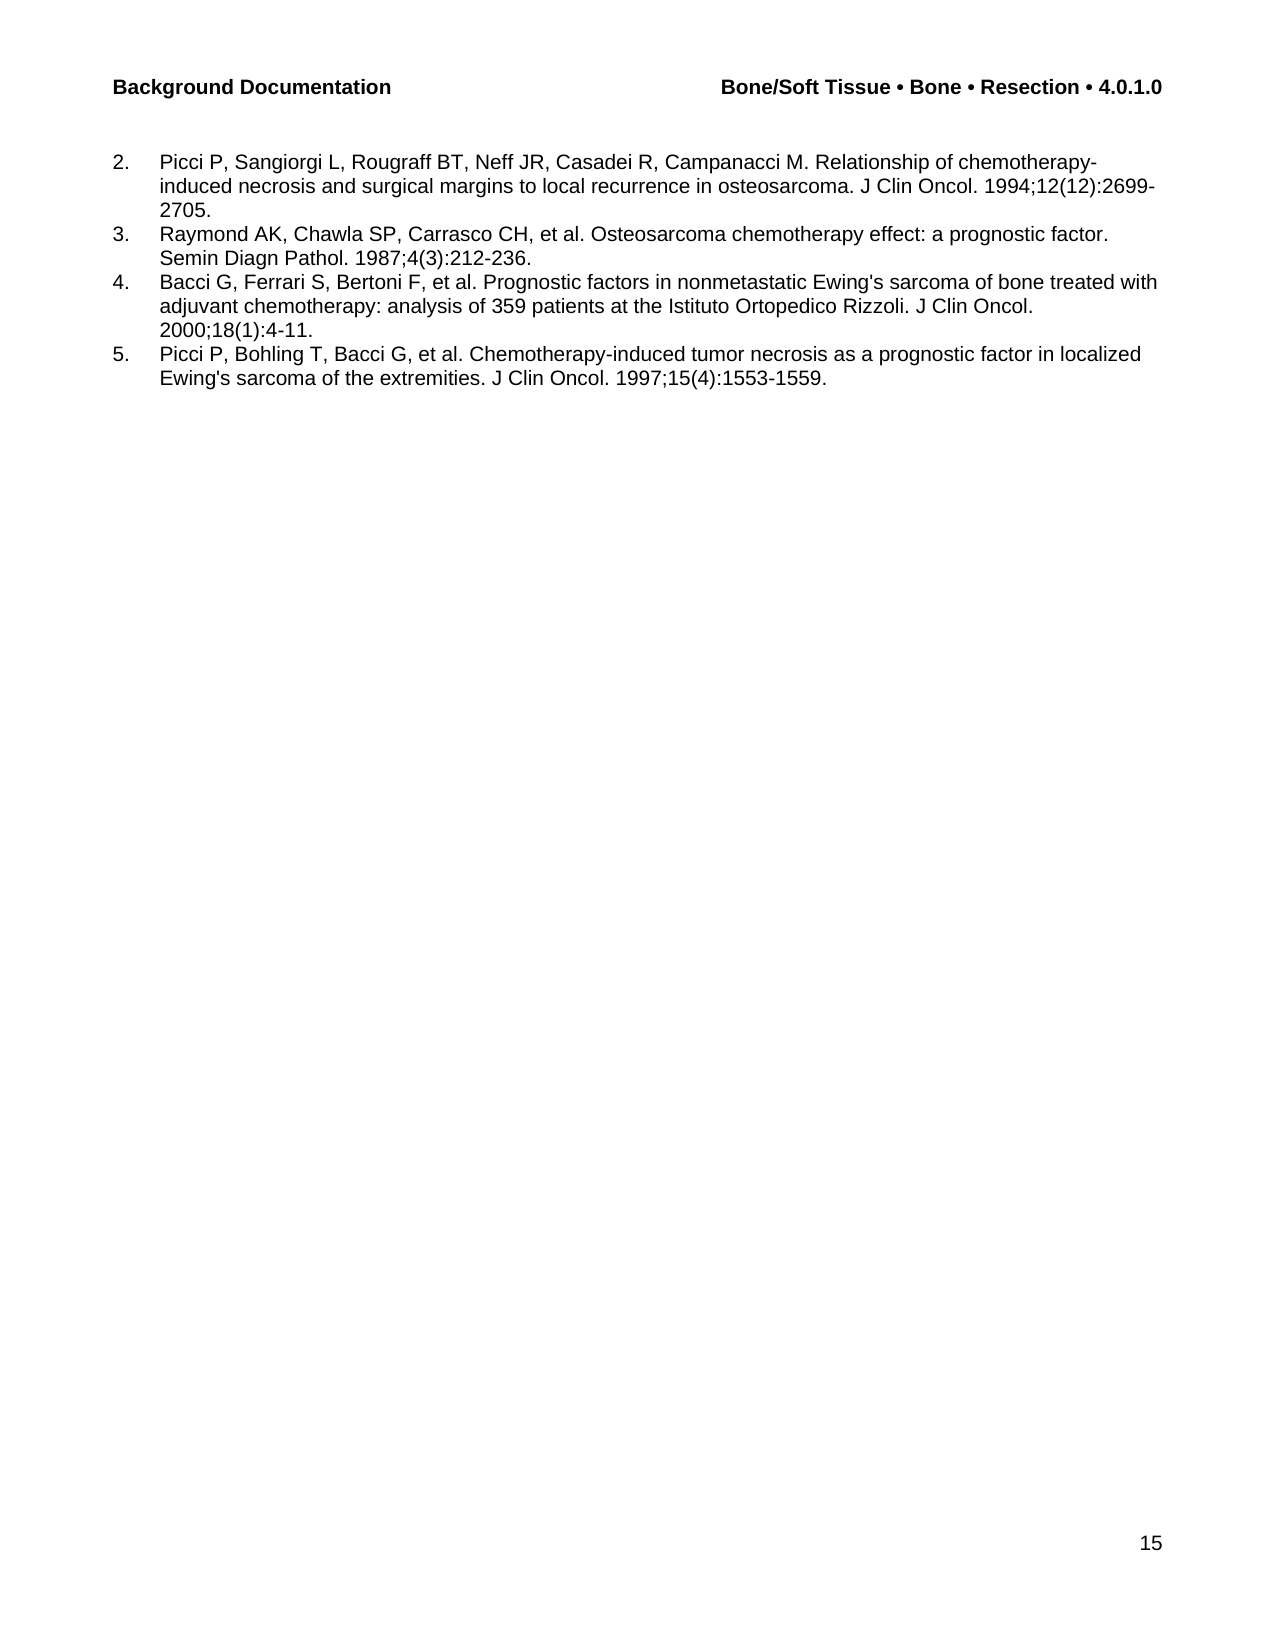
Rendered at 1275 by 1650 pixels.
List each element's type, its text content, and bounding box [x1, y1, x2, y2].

list Picci P, Sangiorgi L, Rougraff BT, Neff JR, Casadei R, Campanacci M. Relationship of chemotherapy-induced necrosis and surgical margins to local recurrence in osteosarcoma. J Clin Oncol. 1994;12(12):2699-2705. [112, 150, 1162, 222]
list Raymond AK, Chawla SP, Carrasco CH, et al. Osteosarcoma chemotherapy effect: a prognostic factor. Semin Diagn Pathol. 1987;4(3):212-236. [112, 222, 1162, 270]
list Bacci G, Ferrari S, Bertoni F, et al. Prognostic factors in nonmetastatic Ewing's sarcoma of bone treated with adjuvant chemotherapy: analysis of 359 patients at the Istituto Ortopedico Rizzoli. J Clin Oncol. 2000;18(1):4-11. [112, 270, 1162, 342]
list Picci P, Bohling T, Bacci G, et al. Chemotherapy-induced tumor necrosis as a prognostic factor in localized Ewing's sarcoma of the extremities. J Clin Oncol. 1997;15(4):1553-1559. [112, 342, 1162, 389]
